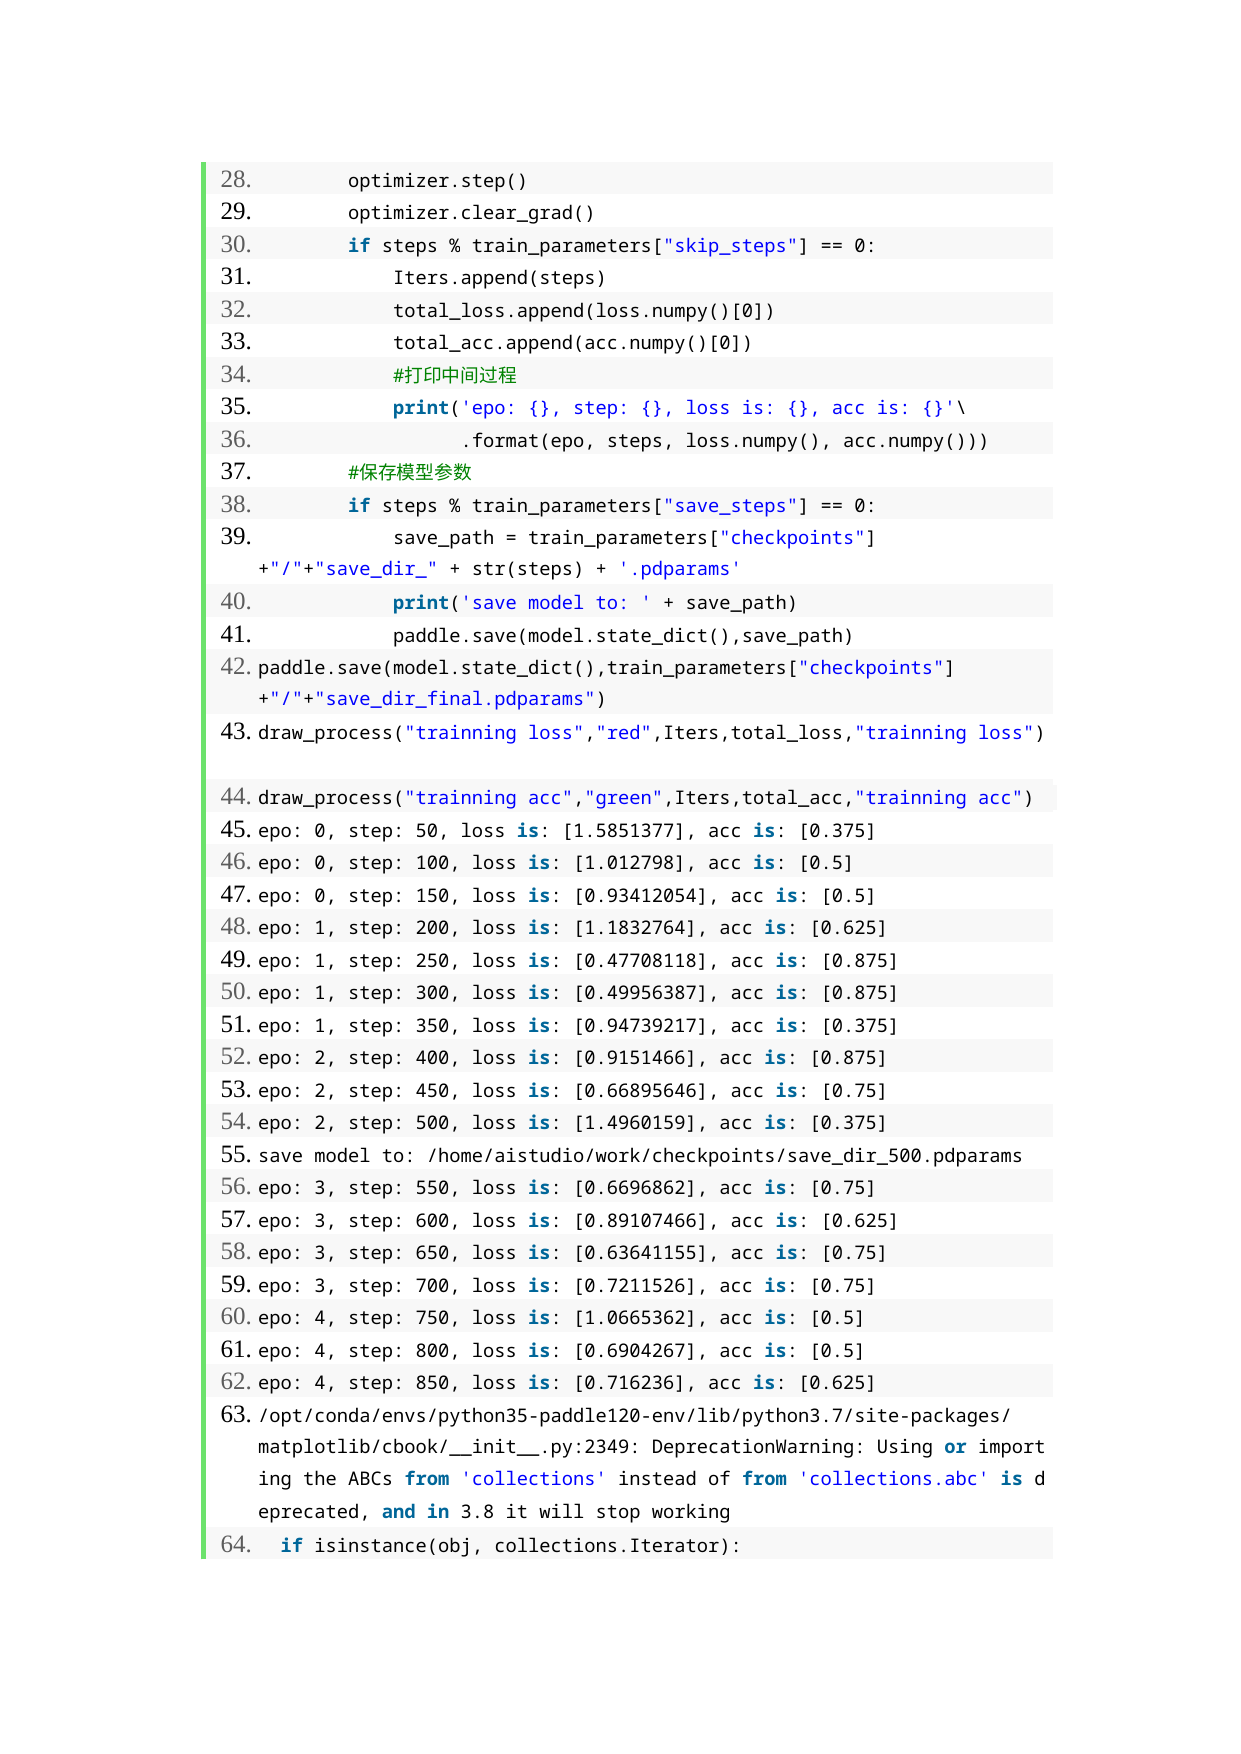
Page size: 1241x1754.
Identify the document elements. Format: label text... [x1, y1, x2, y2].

list paddle.save(model.state_dict(),save_path) [206, 617, 1053, 649]
list paddle.save(model.state_dict(),train_parameters["checkpoints"]+"/"+"save_dir_final.pdparams") [206, 649, 1053, 714]
list epo: 0, step: 100, loss is: [1.012798], acc is: [0.5] [206, 844, 1053, 877]
list total_loss.append(loss.numpy()[0]) [206, 292, 1053, 324]
list epo: 1, step: 200, loss is: [1.1832764], acc is: [0.625] [206, 909, 1053, 942]
list epo: 3, step: 550, loss is: [0.6696862], acc is: [0.75] [206, 1169, 1053, 1202]
list epo: 3, step: 600, loss is: [0.89107466], acc is: [0.625] [206, 1202, 1053, 1234]
list epo: 2, step: 500, loss is: [1.4960159], acc is: [0.375] [206, 1104, 1053, 1137]
list /opt/conda/envs/python35-paddle120-env/lib/python3.7/site-packages/matplotlib/cbook/__init__.py:2349: DeprecationWarning: Using or importing the ABCs from 'collections' instead of from 'collections.abc' is deprecated, and in 3.8 it will stop working [206, 1397, 1053, 1527]
list epo: 2, step: 400, loss is: [0.9151466], acc is: [0.875] [206, 1039, 1053, 1072]
list #打印中间过程 [206, 357, 1053, 389]
list if isinstance(obj, collections.Iterator): [206, 1527, 1053, 1559]
list print('save model to: ' + save_path) [206, 584, 1053, 617]
list draw_process("trainning acc","green",Iters,total_acc,"trainning acc") [206, 779, 1053, 812]
list total_acc.append(acc.numpy()[0]) [206, 324, 1053, 357]
list epo: 4, step: 800, loss is: [0.6904267], acc is: [0.5] [206, 1332, 1053, 1364]
list .format(epo, steps, loss.numpy(), acc.numpy())) [206, 422, 1053, 454]
list epo: 1, step: 250, loss is: [0.47708118], acc is: [0.875] [206, 942, 1053, 974]
list Iters.append(steps) [206, 259, 1053, 292]
list optimizer.clear_grad() [206, 194, 1053, 227]
list epo: 1, step: 350, loss is: [0.94739217], acc is: [0.375] [206, 1007, 1053, 1039]
list epo: 4, step: 850, loss is: [0.716236], acc is: [0.625] [206, 1364, 1053, 1397]
list epo: 3, step: 700, loss is: [0.7211526], acc is: [0.75] [206, 1267, 1053, 1299]
list optimizer.step() [206, 162, 1053, 194]
list #保存模型参数 [206, 454, 1053, 487]
list print('epo: {}, step: {}, loss is: {}, acc is: {}'\ [206, 389, 1053, 422]
list draw_process("trainning loss","red",Iters,total_loss,"trainning loss") [206, 714, 1053, 779]
list epo: 1, step: 300, loss is: [0.49956387], acc is: [0.875] [206, 974, 1053, 1007]
list epo: 2, step: 450, loss is: [0.66895646], acc is: [0.75] [206, 1072, 1053, 1104]
list epo: 0, step: 150, loss is: [0.93412054], acc is: [0.5] [206, 877, 1053, 909]
list save model to: /home/aistudio/work/checkpoints/save_dir_500.pdparams [206, 1137, 1053, 1169]
list epo: 3, step: 650, loss is: [0.63641155], acc is: [0.75] [206, 1234, 1053, 1267]
list epo: 4, step: 750, loss is: [1.0665362], acc is: [0.5] [206, 1299, 1053, 1332]
list if steps % train_parameters["save_steps"] == 0: [206, 487, 1053, 519]
list epo: 0, step: 50, loss is: [1.5851377], acc is: [0.375] [206, 812, 1053, 844]
list save_path = train_parameters["checkpoints"]+"/"+"save_dir_" + str(steps) + '.pdparams' [206, 519, 1053, 584]
list if steps % train_parameters["skip_steps"] == 0: [206, 227, 1053, 259]
